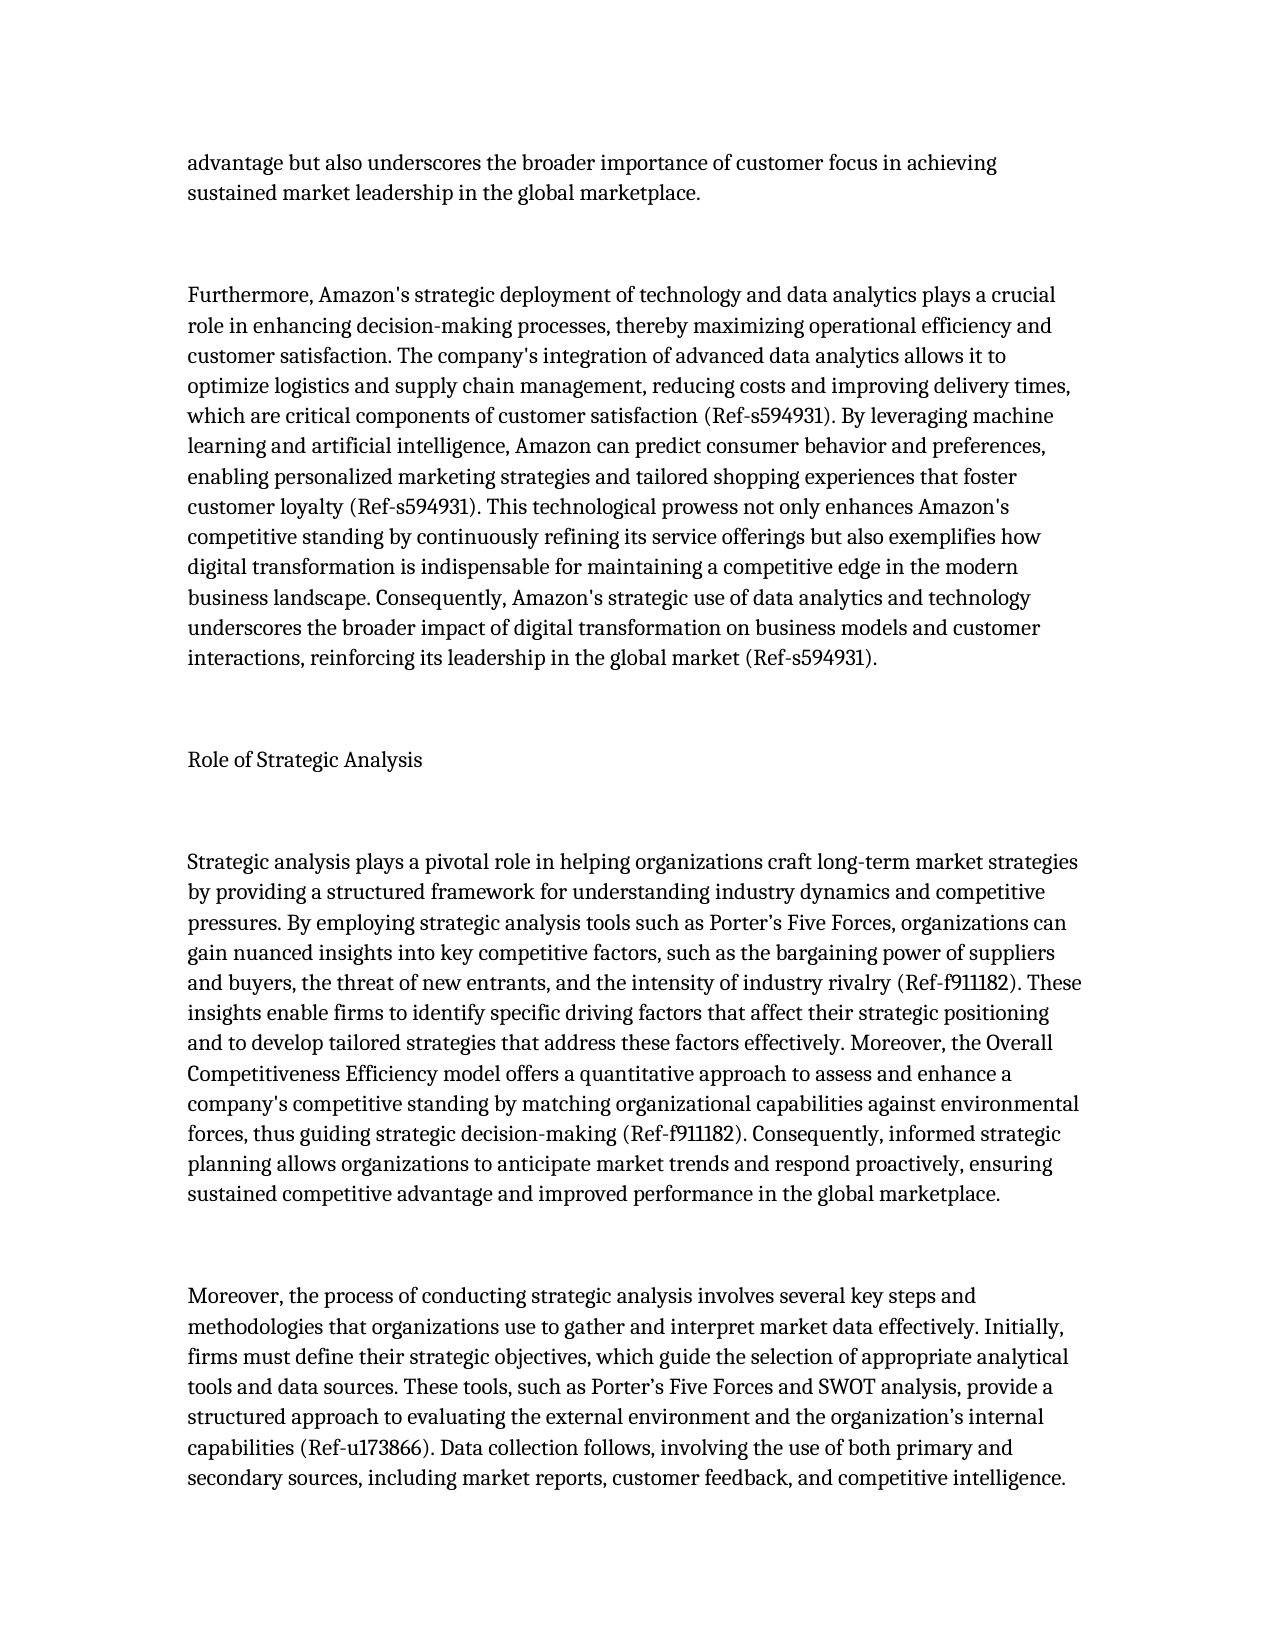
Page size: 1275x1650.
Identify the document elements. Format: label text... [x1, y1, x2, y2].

text Furthermore, Amazon's strategic deployment of technology and data analytics plays a crucial role in enhancing decision-making processes, thereby maximizing operational efficiency and customer satisfaction. The company's integration of advanced data analytics allows it to optimize logistics and supply chain management, reducing costs and improving delivery times, which are critical components of customer satisfaction (Ref-s594931). By leveraging machine learning and artificial intelligence, Amazon can predict consumer behavior and preferences, enabling personalized marketing strategies and tailored shopping experiences that foster customer loyalty (Ref-s594931). This technological prowess not only enhances Amazon's competitive standing by continuously refining its service offerings but also exemplifies how digital transformation is indispensable for maintaining a competitive edge in the modern business landscape. Consequently, Amazon's strategic use of data analytics and technology underscores the broader impact of digital transformation on business models and customer interactions, reinforcing its leadership in the global market (Ref-s594931). [187, 282, 1087, 671]
text Role of Strategic Analysis [187, 747, 1087, 773]
text Strategic analysis plays a pivotal role in helping organizations craft long-term market strategies by providing a structured framework for understanding industry dynamics and competitive pressures. By employing strategic analysis tools such as Porter’s Five Forces, organizations can gain nuanced insights into key competitive factors, such as the bargaining power of suppliers and buyers, the threat of new entrants, and the intensity of industry rivalry (Ref-f911182). These insights enable firms to identify specific driving factors that affect their strategic positioning and to develop tailored strategies that address these factors effectively. Moreover, the Overall Competitiveness Efficiency model offers a quantitative approach to assess and enhance a company's competitive standing by matching organizational capabilities against environmental forces, thus guiding strategic decision-making (Ref-f911182). Consequently, informed strategic planning allows organizations to anticipate market trends and respond proactively, ensuring sustained competitive advantage and improved performance in the global marketplace. [187, 849, 1087, 1208]
